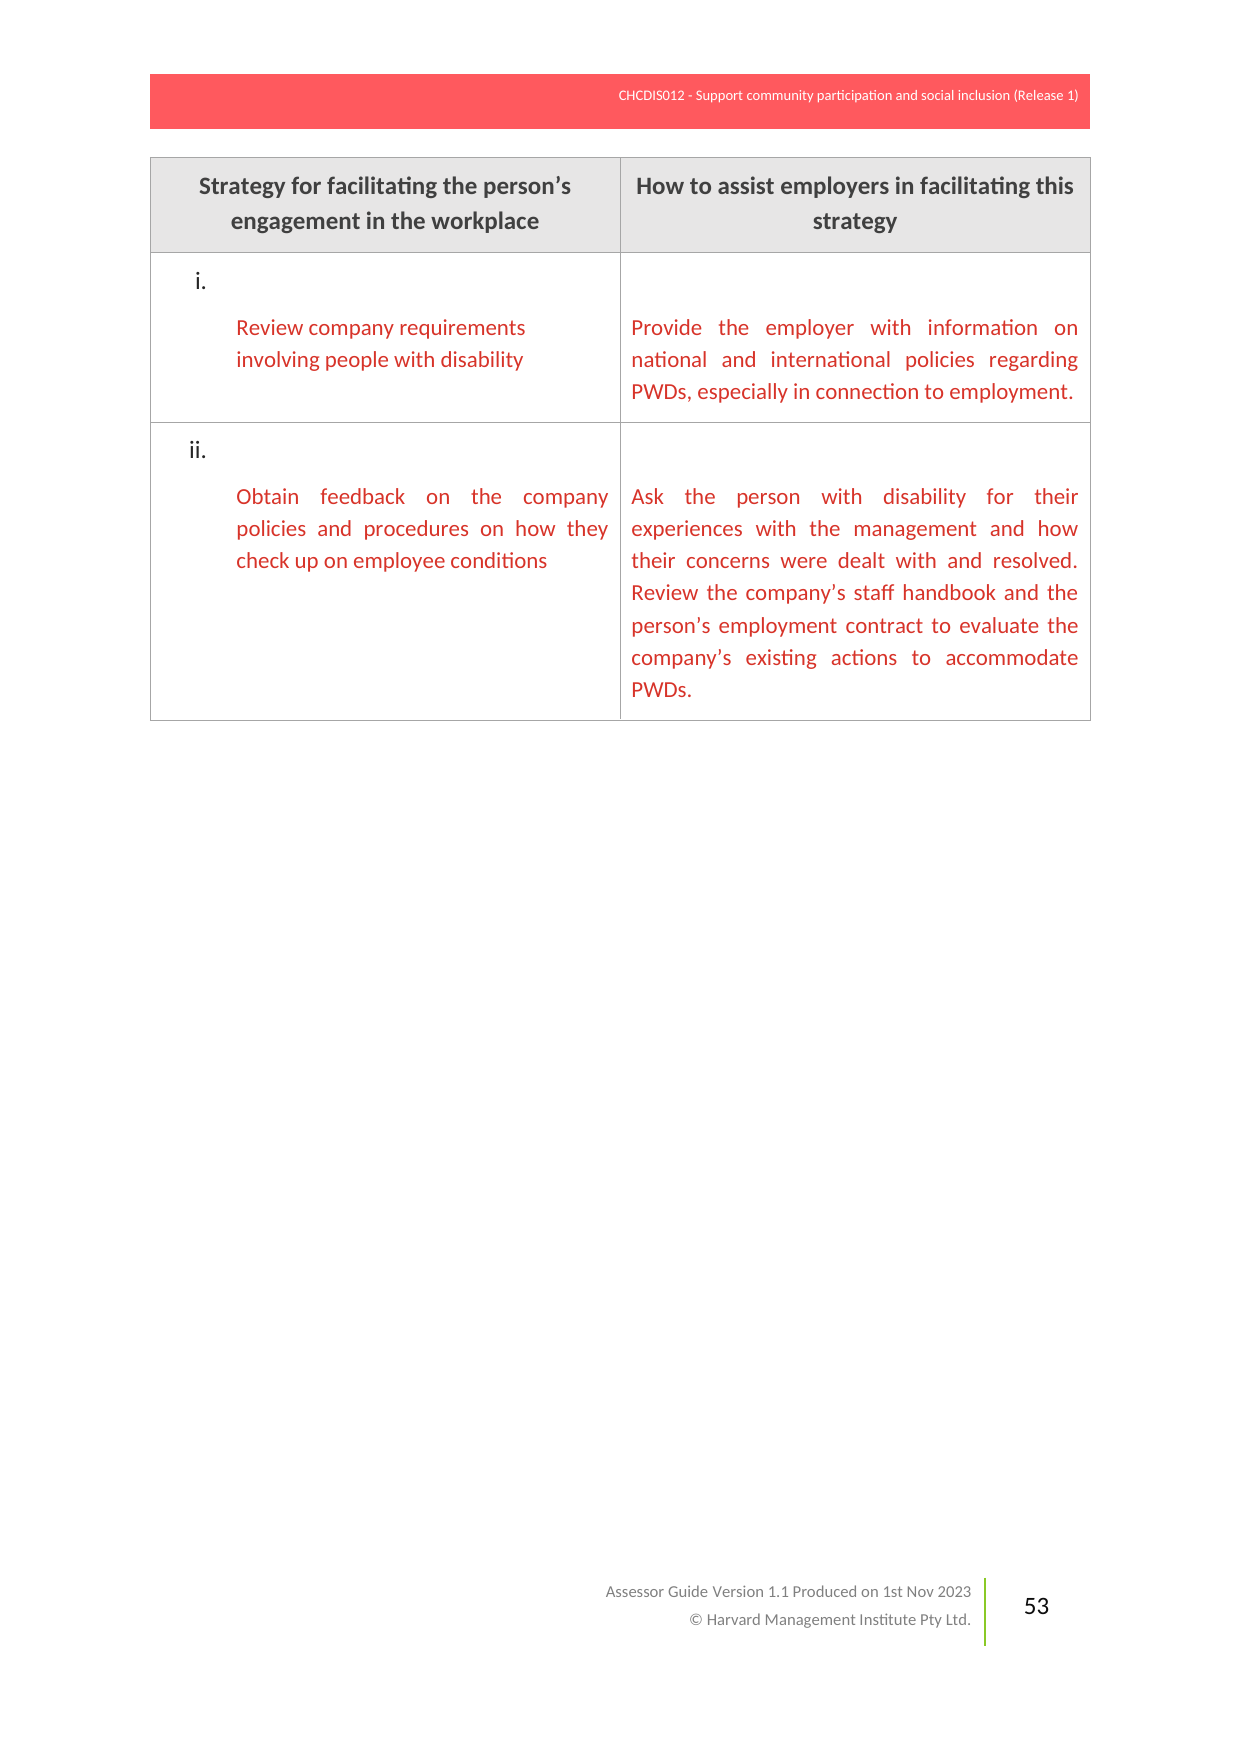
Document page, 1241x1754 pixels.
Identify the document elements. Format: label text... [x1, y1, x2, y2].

table_cell Review company requirements involving people with disability [151, 253, 620, 421]
table_cell Ask the person with disability for their experiences with the management and how their concerns were dealt with and resolved. Review the company’s staff handbook and the person’s employment contract to evaluate the company’s existing actions to accommodate PWDs. [621, 423, 1090, 719]
table_cell Obtain feedback on the company policies and procedures on how they check up on employee conditions [151, 423, 620, 719]
table_header How to assist employers in facilitating this strategy [621, 158, 1090, 252]
table_cell Provide the employer with information on national and international policies regarding PWDs, especially in connection to employment. [621, 253, 1090, 421]
table_header Strategy for facilitating the person’s engagement in the workplace [151, 158, 620, 252]
